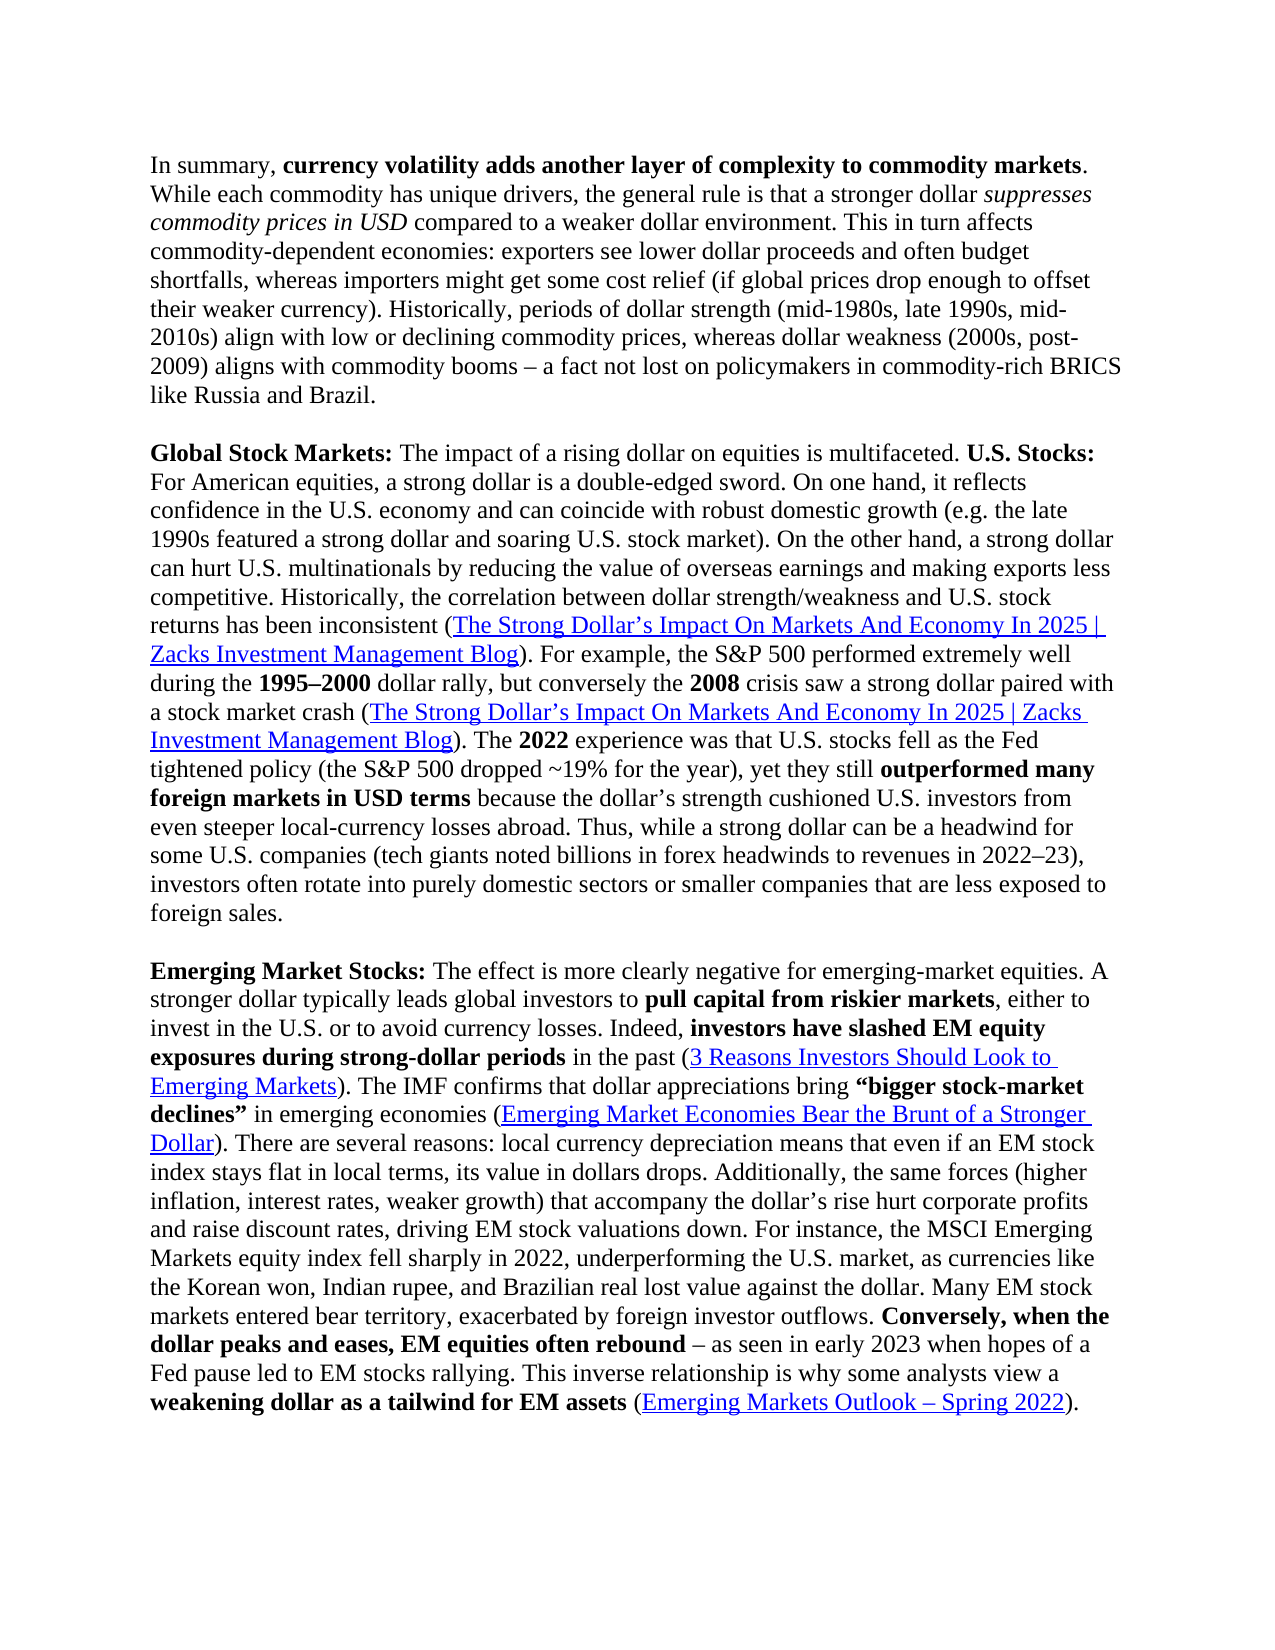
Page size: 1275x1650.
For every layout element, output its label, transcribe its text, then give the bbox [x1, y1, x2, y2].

text Global Stock Markets: The impact of a rising dollar on equities is multifaceted. U.S. Stocks: For American equities, a strong dollar is a double-edged sword. On one hand, it reflects confidence in the U.S. economy and can coincide with robust domestic growth (e.g. the late 1990s featured a strong dollar and soaring U.S. stock market). On the other hand, a strong dollar can hurt U.S. multinationals by reducing the value of overseas earnings and making exports less competitive. Historically, the correlation between dollar strength/weakness and U.S. stock returns has been inconsistent (The Strong Dollar’s Impact On Markets And Economy In 2025 | Zacks Investment Management Blog). For example, the S&P 500 performed extremely well during the 1995–2000 dollar rally, but conversely the 2008 crisis saw a strong dollar paired with a stock market crash (The Strong Dollar’s Impact On Markets And Economy In 2025 | Zacks Investment Management Blog). The 2022 experience was that U.S. stocks fell as the Fed tightened policy (the S&P 500 dropped ~19% for the year), yet they still outperformed many foreign markets in USD terms because the dollar’s strength cushioned U.S. investors from even steeper local-currency losses abroad. Thus, while a strong dollar can be a headwind for some U.S. companies (tech giants noted billions in forex headwinds to revenues in 2022–23), investors often rotate into purely domestic sectors or smaller companies that are less exposed to foreign sales. [150, 438, 1125, 927]
text Emerging Market Stocks: The effect is more clearly negative for emerging-market equities. A stronger dollar typically leads global investors to pull capital from riskier markets, either to invest in the U.S. or to avoid currency losses. Indeed, investors have slashed EM equity exposures during strong-dollar periods in the past (3 Reasons Investors Should Look to Emerging Markets). The IMF confirms that dollar appreciations bring “bigger stock-market declines” in emerging economies (Emerging Market Economies Bear the Brunt of a Stronger Dollar). There are several reasons: local currency depreciation means that even if an EM stock index stays flat in local terms, its value in dollars drops. Additionally, the same forces (higher inflation, interest rates, weaker growth) that accompany the dollar’s rise hurt corporate profits and raise discount rates, driving EM stock valuations down. For instance, the MSCI Emerging Markets equity index fell sharply in 2022, underperforming the U.S. market, as currencies like the Korean won, Indian rupee, and Brazilian real lost value against the dollar. Many EM stock markets entered bear territory, exacerbated by foreign investor outflows. Conversely, when the dollar peaks and eases, EM equities often rebound – as seen in early 2023 when hopes of a Fed pause led to EM stocks rallying. This inverse relationship is why some analysts view a weakening dollar as a tailwind for EM assets (Emerging Markets Outlook – Spring 2022). [150, 956, 1125, 1416]
text In summary, currency volatility adds another layer of complexity to commodity markets. While each commodity has unique drivers, the general rule is that a stronger dollar suppresses commodity prices in USD compared to a weaker dollar environment. This in turn affects commodity-dependent economies: exporters see lower dollar proceeds and often budget shortfalls, whereas importers might get some cost relief (if global prices drop enough to offset their weaker currency). Historically, periods of dollar strength (mid-1980s, late 1990s, mid-2010s) align with low or declining commodity prices, whereas dollar weakness (2000s, post-2009) aligns with commodity booms – a fact not lost on policymakers in commodity-rich BRICS like Russia and Brazil. [150, 150, 1125, 409]
